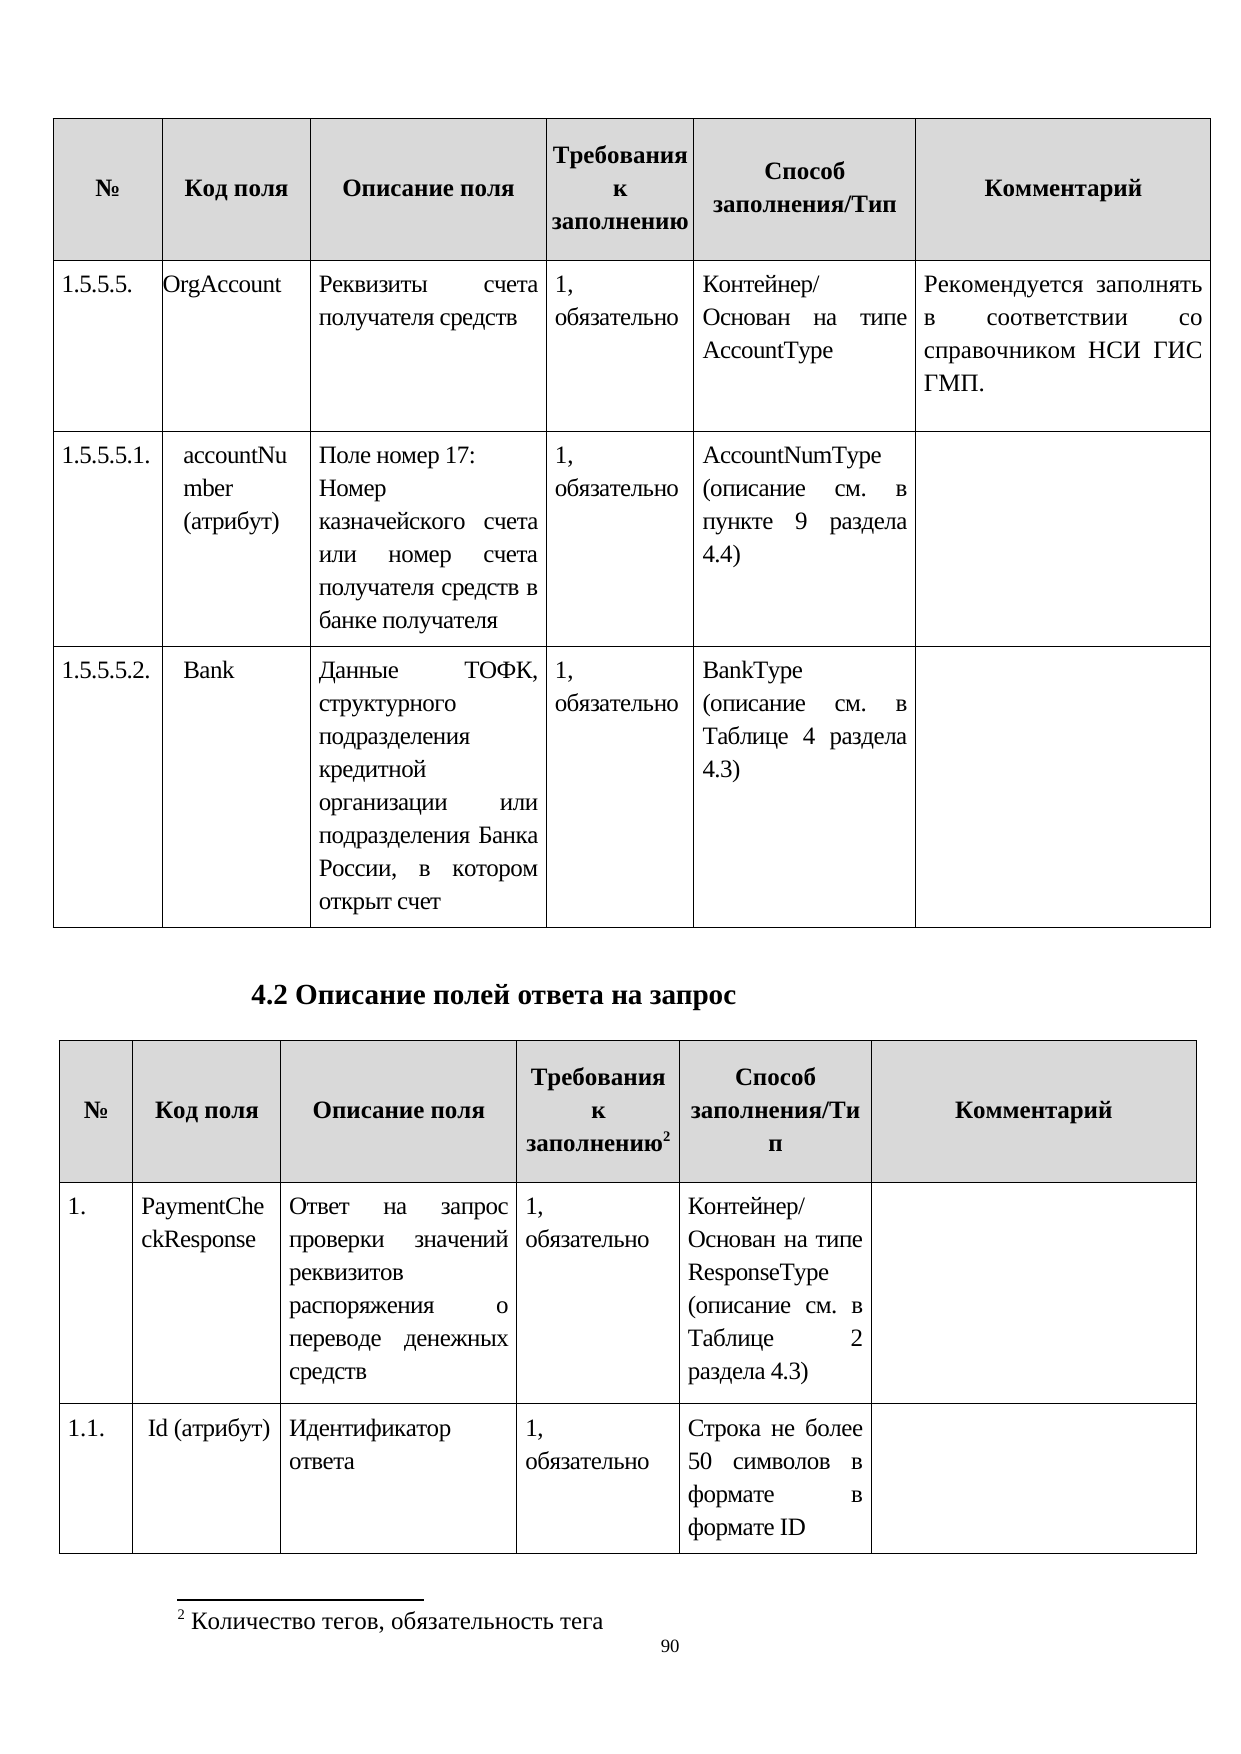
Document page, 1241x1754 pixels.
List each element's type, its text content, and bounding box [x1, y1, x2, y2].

table_cell OrgAccount [163, 261, 310, 431]
table_cell Контейнер/ Основан на типе ResponseType (описание см. в Таблице 2 раздела 4.3) [680, 1183, 871, 1403]
table_cell 1, обязательно [517, 1183, 679, 1403]
table_cell Ответ на запрос проверки значений реквизитов распоряжения о переводе денежных средств [281, 1183, 516, 1403]
table_cell [54, 432, 162, 646]
table_cell BankType (описание см. в Таблице 4 раздела 4.3) [694, 647, 915, 927]
table_header Описание поля [311, 119, 546, 260]
table_header № [54, 119, 162, 260]
table_cell [916, 647, 1210, 927]
text Описание полей ответа на запрос [162, 977, 1162, 1011]
table_cell Идентификатор ответа [281, 1404, 516, 1552]
table_cell Поле номер 17: Номер казначейского счета или номер счета получателя средств в банке получателя [311, 432, 546, 646]
table_header Требования к заполнению [517, 1041, 679, 1182]
table_cell 1, обязательно [547, 647, 693, 927]
table_cell Id (атрибут) [133, 1404, 280, 1552]
table_header Описание поля [281, 1041, 516, 1182]
table_cell Bank [163, 647, 310, 927]
table_cell [916, 432, 1210, 646]
table_header Комментарий [916, 119, 1210, 260]
table_cell [60, 1183, 132, 1403]
table_cell 1, обязательно [547, 261, 693, 431]
table_cell accountNumber (атрибут) [163, 432, 310, 646]
table_header Способ заполнения/Тип [680, 1041, 871, 1182]
table_header Способ заполнения/Тип [694, 119, 915, 260]
table_cell [54, 261, 162, 431]
table_cell PaymentCheckResponse [133, 1183, 280, 1403]
table_cell 1, обязательно [517, 1404, 679, 1552]
table_header Код поля [133, 1041, 280, 1182]
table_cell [680, 1404, 871, 1552]
table_cell Данные ТОФК, структурного подразделения кредитной организации или подразделения Банка России, в котором открыт счет [311, 647, 546, 927]
table_cell [60, 1404, 132, 1552]
table_header Код поля [163, 119, 310, 260]
table_cell [54, 647, 162, 927]
table_header № [60, 1041, 132, 1182]
table_header Требования к заполнению [547, 119, 693, 260]
table_cell Контейнер/ Основан на типе AccountType [694, 261, 915, 431]
table_header Комментарий [872, 1041, 1196, 1182]
table_cell Реквизиты счета получателя средств [311, 261, 546, 431]
table_cell [872, 1404, 1196, 1552]
table_cell 1, обязательно [547, 432, 693, 646]
table_cell AccountNumType (описание см. в пункте 9 раздела 4.4) [694, 432, 915, 646]
table_cell Рекомендуется заполнять в соответствии со справочником НСИ ГИС ГМП. [916, 261, 1210, 431]
table_cell [872, 1183, 1196, 1403]
